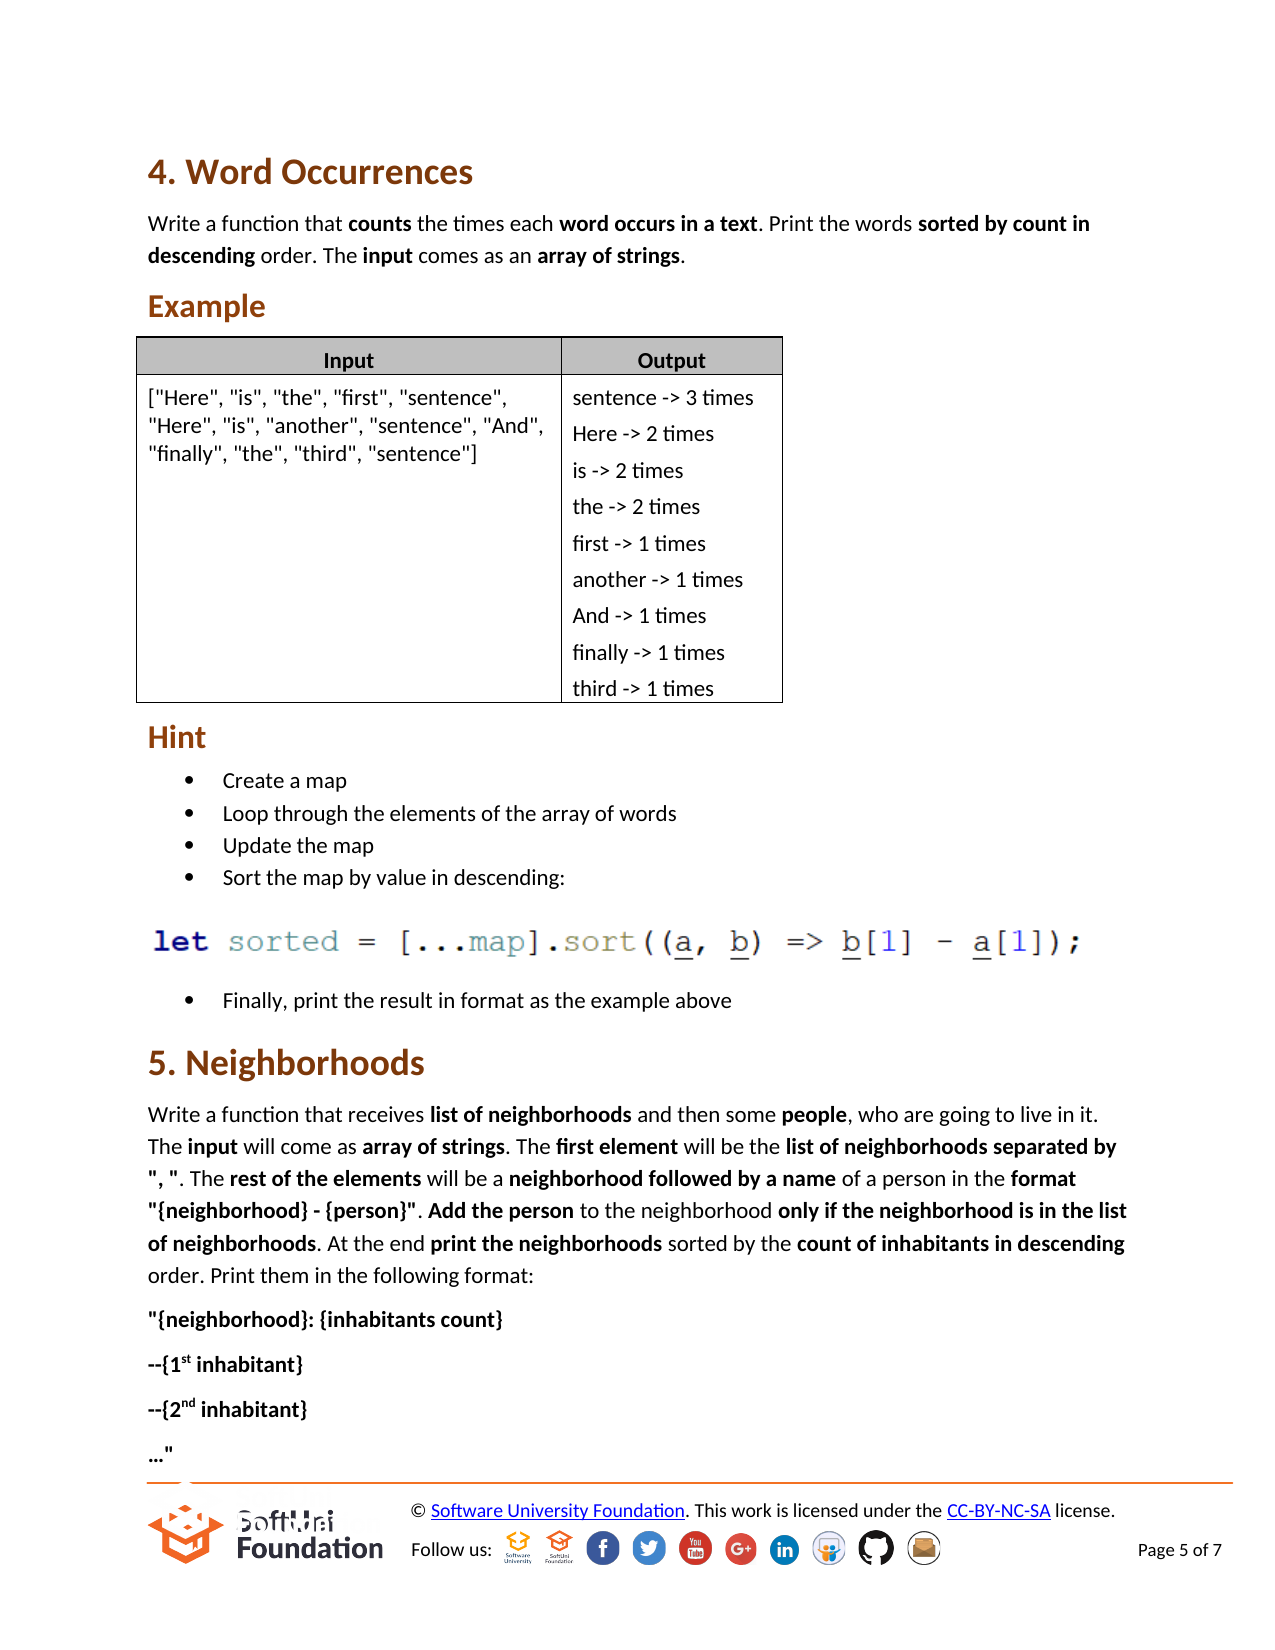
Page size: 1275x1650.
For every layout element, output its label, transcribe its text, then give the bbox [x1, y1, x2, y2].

subtitle Example [148, 286, 1127, 326]
subtitle Word Occurrences [148, 148, 1127, 193]
table_header Output [562, 338, 782, 374]
list Create a map [185, 767, 1127, 794]
table_cell ["Here", "is", "the", "first", "sentence", "Here", "is", "another", "sentence", "And", "finally", "the", "third", "sentence"] [137, 375, 561, 702]
picture [147, 916, 1092, 970]
text …" [148, 1440, 1127, 1468]
picture [679, 1531, 712, 1565]
picture [632, 1531, 666, 1565]
text --{2nd inhabitant} [148, 1395, 1127, 1423]
list Update the map [185, 831, 1127, 859]
picture [504, 1531, 532, 1565]
picture [545, 1530, 574, 1565]
text Write a function that counts the times each word occurs in a text. Print the words sorted by count in descending order. The input comes as an array of strings. [148, 209, 1127, 269]
picture [770, 1556, 778, 1565]
table_header Input [137, 338, 561, 374]
subtitle Neighborhoods [148, 1039, 1127, 1085]
picture [858, 1530, 894, 1565]
picture [791, 1556, 799, 1565]
list Finally, print the result in format as the example above [185, 986, 1127, 1014]
list Sort the map by value in descending: [185, 863, 1127, 891]
text --{1st inhabitant} [148, 1350, 1127, 1378]
picture [147, 1480, 383, 1564]
text "{neighborhood}: {inhabitants count} [148, 1306, 1127, 1334]
text Write a function that receives list of neighborhoods and then some people, who are going to live in it. The input will come as array of strings. The first element will be the list of neighborhoods separated by ", ". The rest of the elements will be a neighborhood followed by a name of a person in the format "{neighborhood} - {person}". Add the person to the neighborhood only if the neighborhood is in the list of neighborhoods. At the end print the neighborhoods sorted by the count of inhabitants in descending order. Print them in the following format: [148, 1100, 1127, 1289]
table_cell sentence -> 3 times Here -> 2 times is -> 2 times the -> 2 times first -> 1 times another -> 1 times And -> 1 times finally -> 1 times third -> 1 times [562, 375, 782, 702]
subtitle Hint [148, 716, 1127, 756]
picture [907, 1531, 941, 1565]
list Loop through the elements of the array of words [185, 799, 1127, 827]
picture [812, 1531, 846, 1565]
picture [770, 1535, 778, 1544]
picture [725, 1533, 757, 1565]
picture [586, 1531, 620, 1565]
picture [791, 1535, 799, 1544]
picture [783, 1547, 792, 1556]
